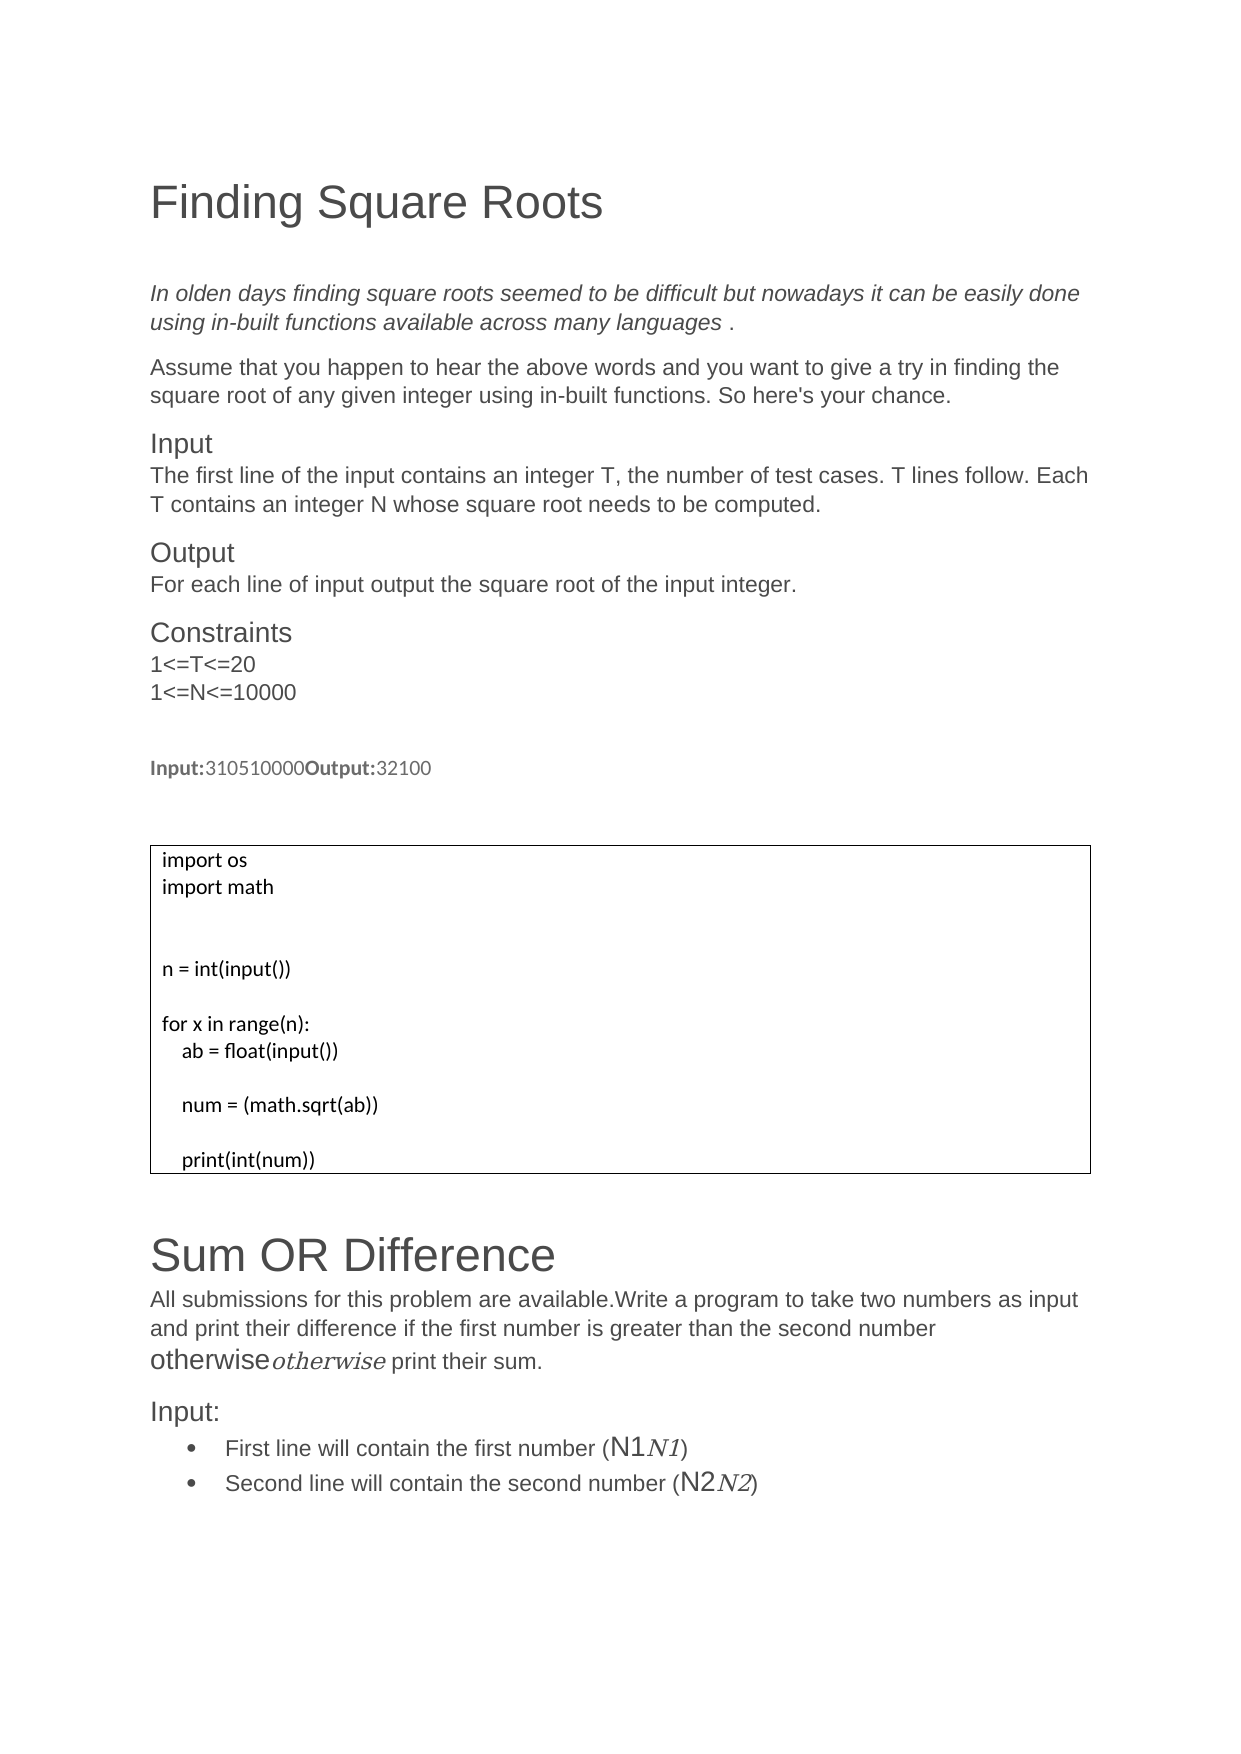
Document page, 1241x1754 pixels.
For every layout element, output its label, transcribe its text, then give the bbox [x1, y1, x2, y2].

subtitle Constraints [150, 616, 1090, 648]
subtitle Sum OR Difference [150, 1228, 1090, 1282]
text For each line of input output the square root of the input integer. [150, 571, 1090, 597]
subtitle Input: [150, 1395, 1090, 1427]
subtitle Output [150, 536, 1090, 568]
list Second line will contain the second number (N2N2) [187, 1465, 1090, 1497]
text All submissions for this problem are available.Write a program to take two numbers as input and print their difference if the first number is greater than the second number otherwiseotherwise print their sum. [150, 1286, 1090, 1376]
text Assume that you happen to hear the above words and you want to give a try in finding the square root of any given integer using in-built functions. So here's your chance. [150, 354, 1090, 408]
list First line will contain the first number (N1N1) [187, 1430, 1090, 1462]
text The first line of the input contains an integer T, the number of test cases. T lines follow. Each T contains an integer N whose square root needs to be computed. [150, 462, 1090, 517]
subtitle Input [150, 427, 1090, 459]
text Input:310510000Output:32100 [150, 754, 1090, 781]
subtitle Finding Square Roots [150, 175, 1090, 229]
text In olden days finding square roots seemed to be difficult but nowadays it can be easily done using in-built functions available across many languages . [150, 280, 1090, 335]
text 1<=T<=20 1<=N<=10000 [150, 651, 1090, 736]
table_header import os import math n = int(input()) for x in range(n): ab = float(input()) num = (math.sqrt(ab)) print(int(num)) [151, 846, 1090, 1173]
